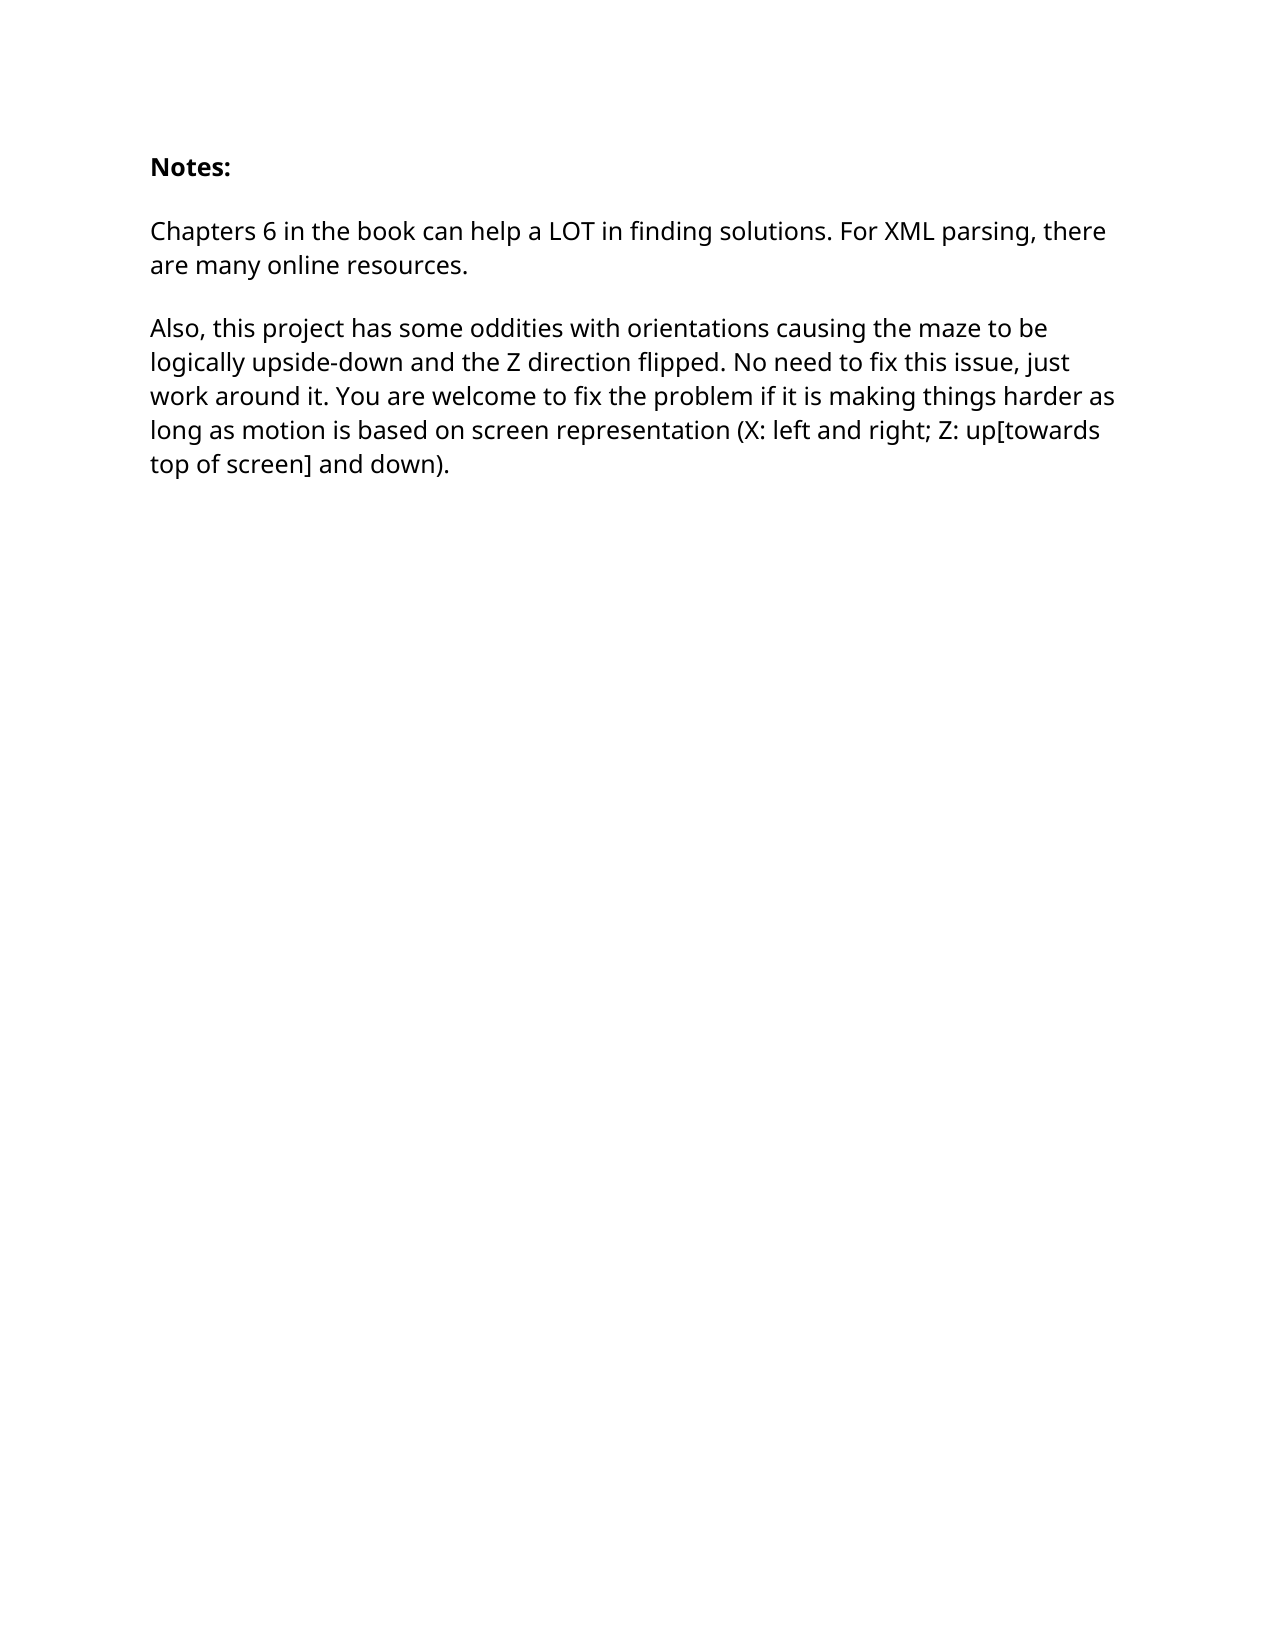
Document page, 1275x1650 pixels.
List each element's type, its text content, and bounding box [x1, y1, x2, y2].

text Notes: [150, 150, 1125, 184]
text Chapters 6 in the book can help a LOT in finding solutions. For XML parsing, there are many online resources. [150, 213, 1125, 281]
text Also, this project has some oddities with orientations causing the maze to be logically upside-down and the Z direction flipped. No need to fix this issue, just work around it. You are welcome to fix the problem if it is making things harder as long as motion is based on screen representation (X: left and right; Z: up[towards top of screen] and down). [150, 311, 1125, 481]
